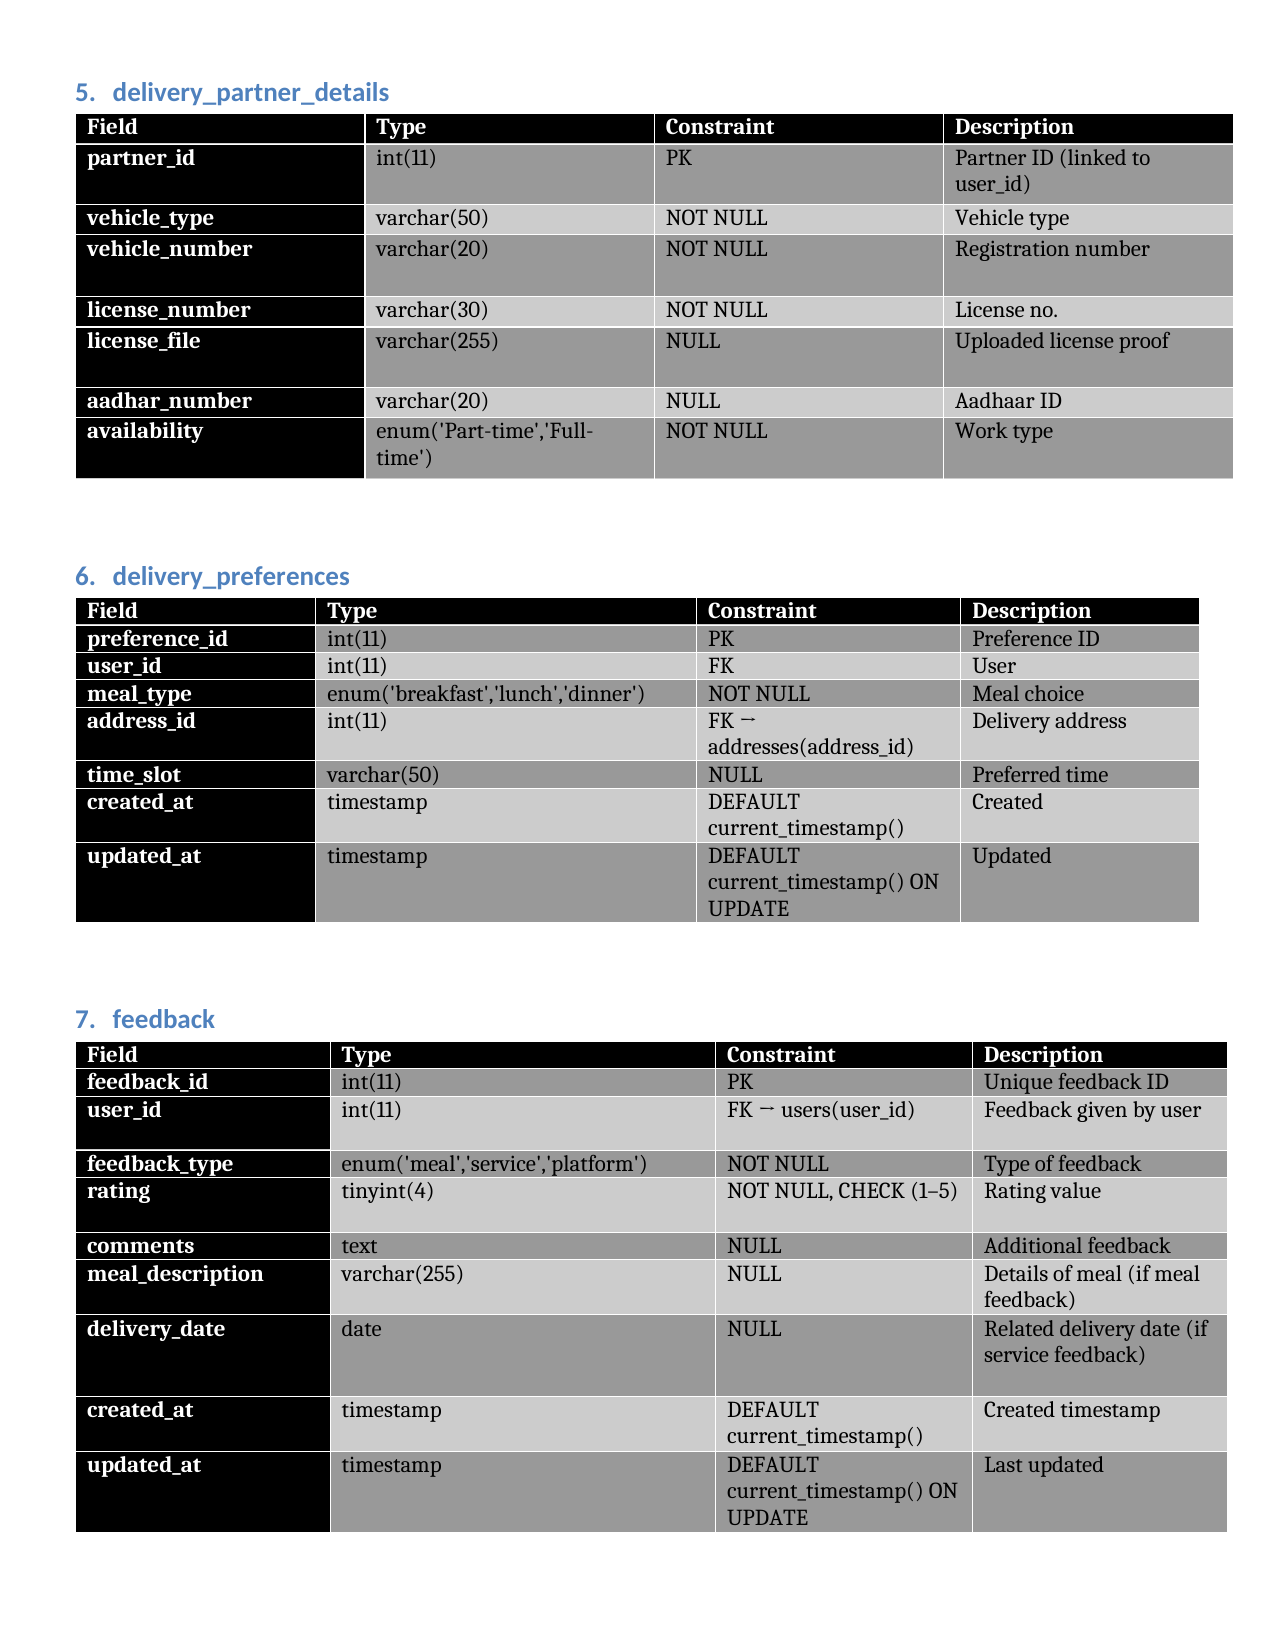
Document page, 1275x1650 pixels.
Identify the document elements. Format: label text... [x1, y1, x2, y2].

table_cell PK [716, 1069, 972, 1096]
table_cell license_number [76, 297, 364, 326]
table_header Field [76, 1042, 330, 1068]
table_cell varchar(30) [366, 297, 654, 326]
table_cell delivery_date [76, 1315, 330, 1396]
table_cell feedback_id [76, 1069, 330, 1096]
table_cell Registration number [944, 235, 1233, 296]
table_cell meal_type [76, 680, 315, 707]
table_cell varchar(20) [366, 235, 654, 296]
table_cell updated_at [76, 1452, 330, 1532]
table_cell DEFAULT current_timestamp() ON UPDATE [716, 1452, 972, 1532]
table_cell Related delivery date (if service feedback) [973, 1315, 1227, 1396]
table_cell feedback_type [76, 1151, 330, 1177]
table_cell NOT NULL [697, 680, 960, 707]
table_cell tinyint(4) [331, 1178, 715, 1232]
table_cell int(11) [316, 626, 696, 652]
table_header Description [973, 1042, 1227, 1068]
table_cell NOT NULL, CHECK (1–5) [716, 1178, 972, 1232]
table_cell Unique feedback ID [973, 1069, 1227, 1096]
table_cell FK [697, 653, 960, 679]
table_cell text [331, 1233, 715, 1259]
table_cell DEFAULT current_timestamp() [697, 789, 960, 842]
table_cell address_id [76, 708, 315, 760]
table_cell enum('meal','service','platform') [331, 1151, 715, 1177]
table_cell comments [76, 1233, 330, 1259]
table_cell vehicle_number [76, 235, 364, 296]
table_cell Aadhaar ID [944, 388, 1233, 417]
table_header Type [331, 1042, 715, 1068]
table_header Field [76, 114, 364, 143]
table_header Type [366, 114, 654, 143]
table_header Field [76, 598, 315, 624]
table_cell Preferred time [961, 761, 1199, 788]
table_header Constraint [655, 114, 943, 143]
table_cell varchar(255) [331, 1260, 715, 1314]
table_cell license_file [76, 328, 364, 387]
table_header Description [961, 598, 1199, 624]
table_cell created_at [76, 1397, 330, 1451]
table_cell varchar(50) [366, 205, 654, 234]
table_cell timestamp [316, 843, 696, 922]
table_cell NULL [697, 761, 960, 788]
table_cell Uploaded license proof [944, 328, 1233, 387]
table_cell Feedback given by user [973, 1097, 1227, 1149]
table_cell aadhar_number [76, 388, 364, 417]
table_cell enum('breakfast','lunch','dinner') [316, 680, 696, 707]
table_cell timestamp [316, 789, 696, 842]
table_cell NOT NULL [655, 235, 943, 296]
table_cell NOT NULL [655, 205, 943, 234]
table_cell updated_at [76, 843, 315, 922]
table_cell rating [76, 1178, 330, 1232]
table_cell time_slot [76, 761, 315, 788]
table_cell int(11) [331, 1097, 715, 1149]
table_cell varchar(255) [366, 328, 654, 387]
table_cell NOT NULL [655, 297, 943, 326]
table_cell Type of feedback [973, 1151, 1227, 1177]
table_cell Created timestamp [973, 1397, 1227, 1451]
table_cell PK [697, 626, 960, 652]
table_cell User [961, 653, 1199, 679]
table_cell Created [961, 789, 1199, 842]
subtitle delivery_partner_details [75, 75, 1200, 108]
table_cell NULL [716, 1315, 972, 1396]
table_cell Updated [961, 843, 1199, 922]
table_cell meal_description [76, 1260, 330, 1314]
table_cell Details of meal (if meal feedback) [973, 1260, 1227, 1314]
table_cell partner_id [76, 145, 364, 204]
table_header Constraint [697, 598, 960, 624]
table_cell Work type [944, 418, 1233, 478]
table_cell NULL [716, 1233, 972, 1259]
table_cell varchar(50) [316, 761, 696, 788]
table_cell NULL [655, 388, 943, 417]
table_cell date [331, 1315, 715, 1396]
table_cell Preference ID [961, 626, 1199, 652]
table_cell NOT NULL [716, 1151, 972, 1177]
table_cell DEFAULT current_timestamp() ON UPDATE [697, 843, 960, 922]
table_cell FK → users(user_id) [716, 1097, 972, 1149]
table_header Description [944, 114, 1233, 143]
table_cell Delivery address [961, 708, 1199, 760]
table_cell NULL [655, 328, 943, 387]
table_cell Rating value [973, 1178, 1227, 1232]
table_cell Partner ID (linked to user_id) [944, 145, 1233, 204]
table_cell Vehicle type [944, 205, 1233, 234]
table_cell vehicle_type [76, 205, 364, 234]
table_cell Meal choice [961, 680, 1199, 707]
table_cell License no. [944, 297, 1233, 326]
table_cell preference_id [76, 626, 315, 652]
table_cell enum('Part-time','Full-time') [366, 418, 654, 478]
table_cell DEFAULT current_timestamp() [716, 1397, 972, 1451]
table_header Type [316, 598, 696, 624]
table_cell timestamp [331, 1397, 715, 1451]
table_header Constraint [716, 1042, 972, 1068]
subtitle delivery_preferences [75, 559, 1200, 592]
table_cell Last updated [973, 1452, 1227, 1532]
table_cell Additional feedback [973, 1233, 1227, 1259]
table_cell FK → addresses(address_id) [697, 708, 960, 760]
table_cell int(11) [331, 1069, 715, 1096]
table_cell created_at [76, 789, 315, 842]
table_cell varchar(20) [366, 388, 654, 417]
table_cell timestamp [331, 1452, 715, 1532]
table_cell user_id [76, 653, 315, 679]
table_cell NOT NULL [655, 418, 943, 478]
table_cell availability [76, 418, 364, 478]
table_cell int(11) [316, 653, 696, 679]
table_cell NULL [716, 1260, 972, 1314]
table_cell user_id [76, 1097, 330, 1149]
table_cell int(11) [366, 145, 654, 204]
table_cell int(11) [316, 708, 696, 760]
table_cell PK [655, 145, 943, 204]
subtitle feedback [75, 1003, 1200, 1036]
